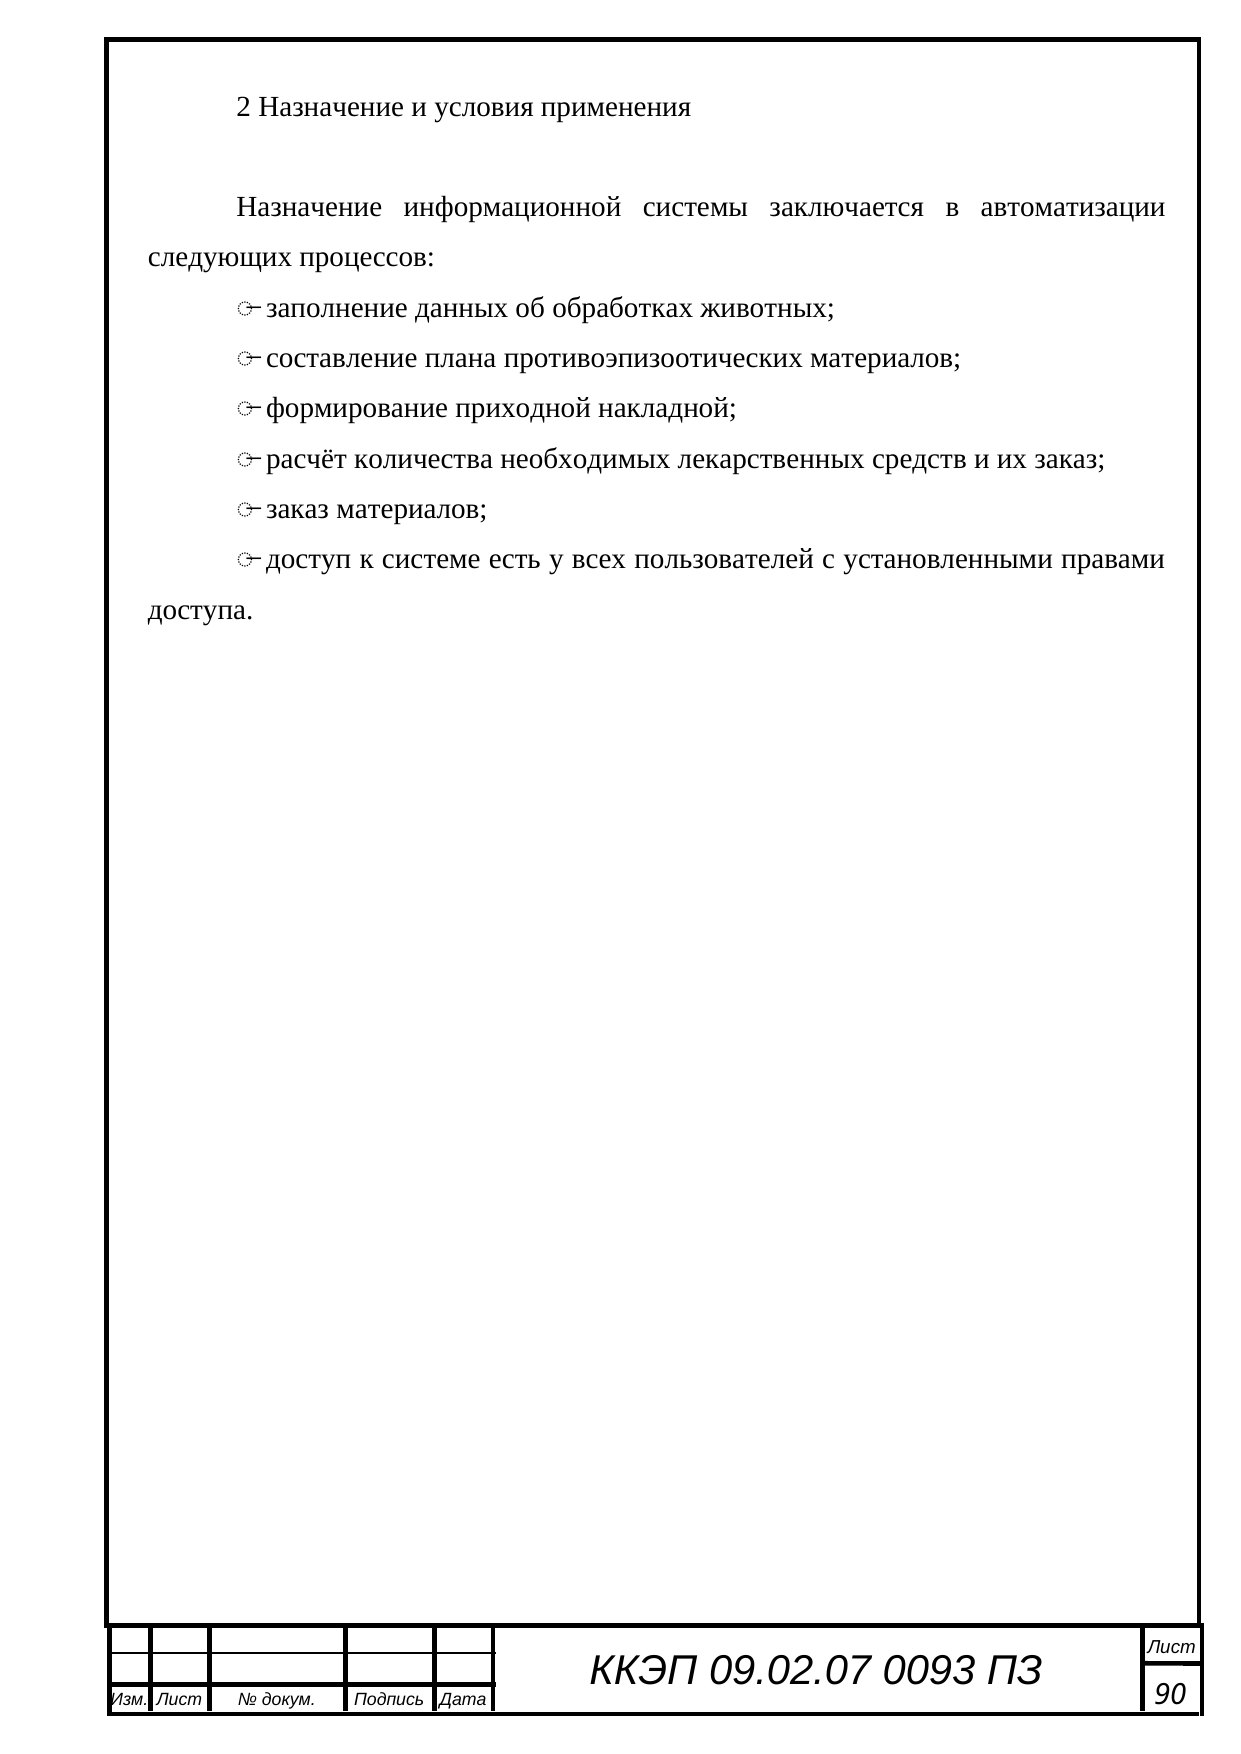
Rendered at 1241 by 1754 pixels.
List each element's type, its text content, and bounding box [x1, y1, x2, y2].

list формирование приходной накладной; [148, 391, 1166, 424]
text 2 Назначение и условия применения [148, 89, 1166, 122]
list расчёт количества необходимых лекарственных средств и их заказ; [148, 441, 1166, 474]
list доступ к системе есть у всех пользователей с установленными правами доступа. [148, 541, 1166, 625]
list составление плана противоэпизоотических материалов; [148, 340, 1166, 374]
list заказ материалов; [148, 491, 1166, 525]
text Назначение информационной системы заключается в автоматизации следующих процессов: [148, 189, 1166, 273]
list заполнение данных об обработках животных; [148, 290, 1166, 323]
